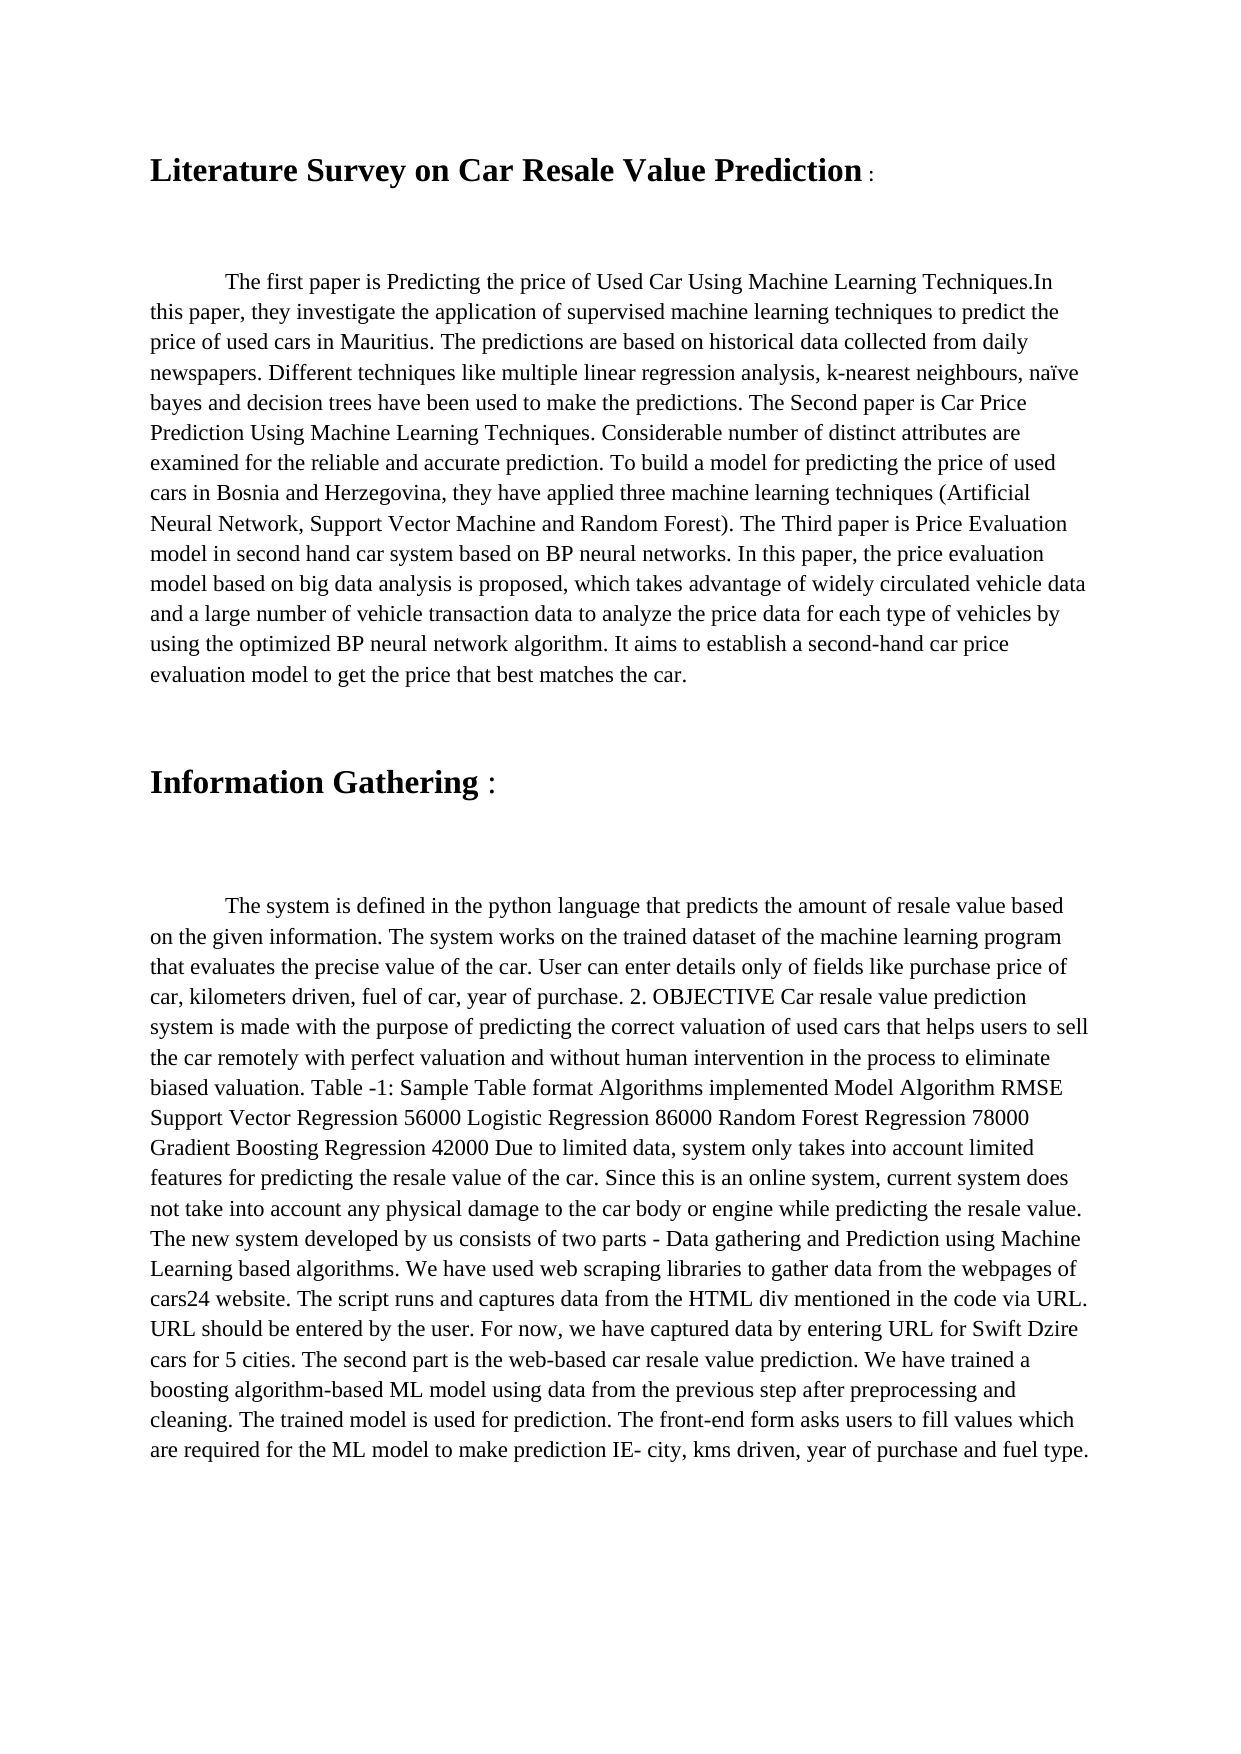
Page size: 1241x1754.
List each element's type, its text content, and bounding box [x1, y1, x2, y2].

text Information Gathering : [150, 763, 1090, 801]
text The first paper is Predicting the price of Used Car Using Machine Learning Techniques.In this paper, they investigate the application of supervised machine learning techniques to predict the price of used cars in Mauritius. The predictions are based on historical data collected from daily newspapers. Different techniques like multiple linear regression analysis, k-nearest neighbours, naïve bayes and decision trees have been used to make the predictions. The Second paper is Car Price Prediction Using Machine Learning Techniques. Considerable number of distinct attributes are examined for the reliable and accurate prediction. To build a model for predicting the price of used cars in Bosnia and Herzegovina, they have applied three machine learning techniques (Artificial Neural Network, Support Vector Machine and Random Forest). The Third paper is Price Evaluation model in second hand car system based on BP neural networks. In this paper, the price evaluation model based on big data analysis is proposed, which takes advantage of widely circulated vehicle data and a large number of vehicle transaction data to analyze the price data for each type of vehicles by using the optimized BP neural network algorithm. It aims to establish a second-hand car price evaluation model to get the price that best matches the car. [150, 268, 1090, 687]
text The system is defined in the python language that predicts the amount of resale value based on the given information. The system works on the trained dataset of the machine learning program that evaluates the precise value of the car. User can enter details only of fields like purchase price of car, kilometers driven, fuel of car, year of purchase. 2. OBJECTIVE Car resale value prediction system is made with the purpose of predicting the correct valuation of used cars that helps users to sell the car remotely with perfect valuation and without human intervention in the process to eliminate biased valuation. Table -1: Sample Table format Algorithms implemented Model Algorithm RMSE Support Vector Regression 56000 Logistic Regression 86000 Random Forest Regression 78000 Gradient Boosting Regression 42000 Due to limited data, system only takes into account limited features for predicting the resale value of the car. Since this is an online system, current system does not take into account any physical damage to the car body or engine while predicting the resale value. The new system developed by us consists of two parts - Data gathering and Prediction using Machine Learning based algorithms. We have used web scraping libraries to gather data from the webpages of cars24 website. The script runs and captures data from the HTML div mentioned in the code via URL. URL should be entered by the user. For now, we have captured data by entering URL for Swift Dzire cars for 5 cities. The second part is the web-based car resale value prediction. We have trained a boosting algorithm-based ML model using data from the previous step after preprocessing and cleaning. The trained model is used for prediction. The front-end form asks users to fill values which are required for the ML model to make prediction IE- city, kms driven, year of purchase and fuel type. [150, 892, 1090, 1463]
text Literature Survey on Car Resale Value Prediction : [150, 150, 1090, 188]
